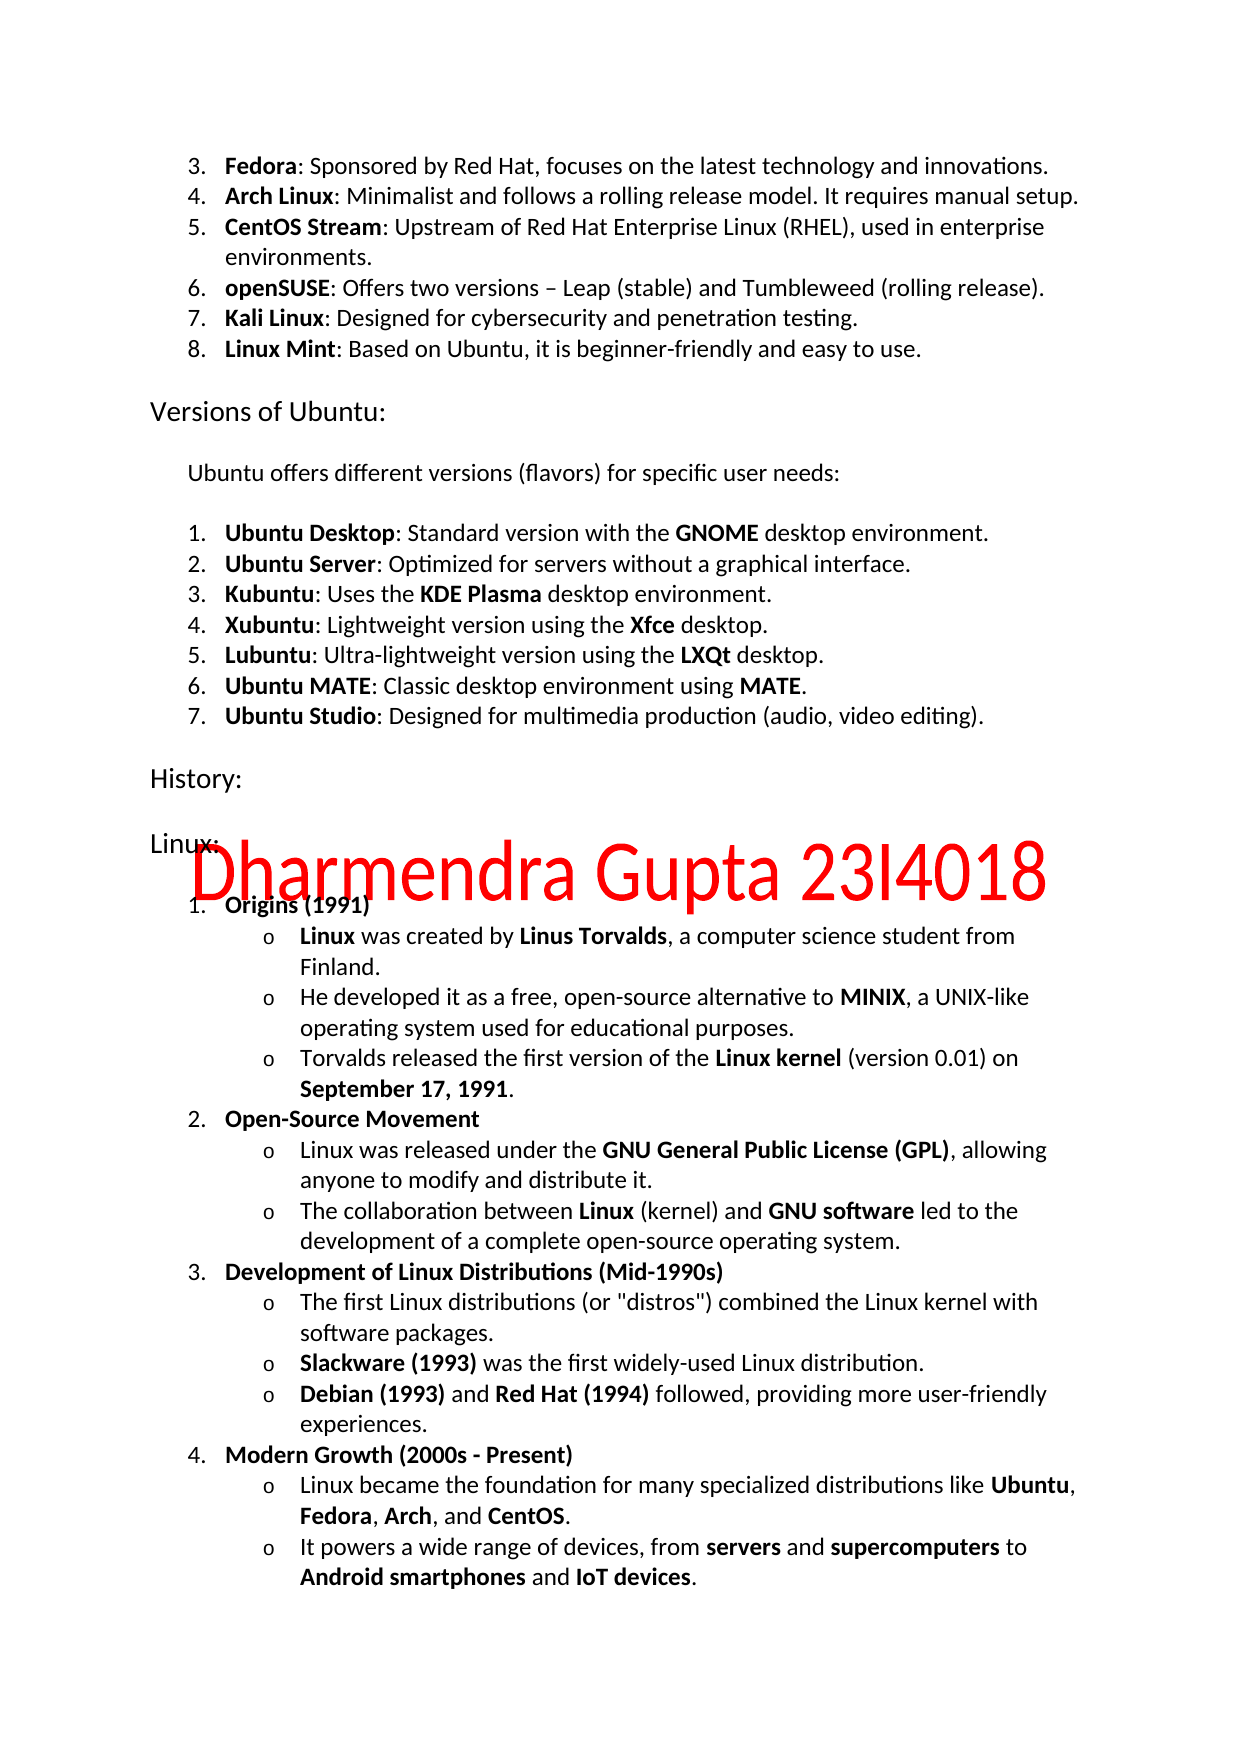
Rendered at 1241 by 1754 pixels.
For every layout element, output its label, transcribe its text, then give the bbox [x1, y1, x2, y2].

list Slackware (1993) was the first widely-used Linux distribution. [262, 1347, 1090, 1378]
list Ubuntu Studio: Designed for multimedia production (audio, video editing). [187, 700, 1090, 731]
text Linux: [150, 825, 1090, 861]
text Ubuntu offers different versions (flavors) for specific user needs: [150, 458, 1090, 488]
list Development of Linux Distributions (Mid-1990s) [187, 1256, 1090, 1286]
list Origins (1991) [187, 890, 1090, 920]
list Fedora: Sponsored by Red Hat, focuses on the latest technology and innovations. [187, 150, 1090, 181]
list Modern Growth (2000s - Present) [187, 1439, 1090, 1469]
list Torvalds released the first version of the Linux kernel (version 0.01) on September 17, 1991. [262, 1042, 1090, 1103]
list Ubuntu MATE: Classic desktop environment using MATE. [187, 670, 1090, 700]
list Linux Mint: Based on Ubuntu, it is beginner-friendly and easy to use. [187, 333, 1090, 364]
list Open-Source Movement [187, 1103, 1090, 1134]
list Ubuntu Desktop: Standard version with the GNOME desktop environment. [187, 517, 1090, 548]
list He developed it as a free, open-source alternative to MINIX, a UNIX-like operating system used for educational purposes. [262, 981, 1090, 1042]
list Kubuntu: Uses the KDE Plasma desktop environment. [187, 578, 1090, 609]
list Linux was released under the GNU General Public License (GPL), allowing anyone to modify and distribute it. [262, 1134, 1090, 1195]
list Arch Linux: Minimalist and follows a rolling release model. It requires manual setup. [187, 181, 1090, 211]
list Linux became the foundation for many specialized distributions like Ubuntu, Fedora, Arch, and CentOS. [262, 1469, 1090, 1531]
list Debian (1993) and Red Hat (1994) followed, providing more user-friendly experiences. [262, 1378, 1090, 1439]
list Lubuntu: Ultra-lightweight version using the LXQt desktop. [187, 639, 1090, 670]
list The collaboration between Linux (kernel) and GNU software led to the development of a complete open-source operating system. [262, 1195, 1090, 1256]
list The first Linux distributions (or "distros") combined the Linux kernel with software packages. [262, 1286, 1090, 1347]
list openSUSE: Offers two versions – Leap (stable) and Tumbleweed (rolling release). [187, 272, 1090, 303]
list Kali Linux: Designed for cybersecurity and penetration testing. [187, 303, 1090, 333]
list Xubuntu: Lightweight version using the Xfce desktop. [187, 609, 1090, 639]
list It powers a wide range of devices, from servers and supercomputers to Android smartphones and IoT devices. [262, 1531, 1090, 1592]
text History: [150, 760, 1090, 796]
list Linux was created by Linus Torvalds, a computer science student from Finland. [262, 920, 1090, 981]
text Versions of Ubuntu: [150, 393, 1090, 428]
list Ubuntu Server: Optimized for servers without a graphical interface. [187, 548, 1090, 578]
list CentOS Stream: Upstream of Red Hat Enterprise Linux (RHEL), used in enterprise environments. [187, 211, 1090, 272]
